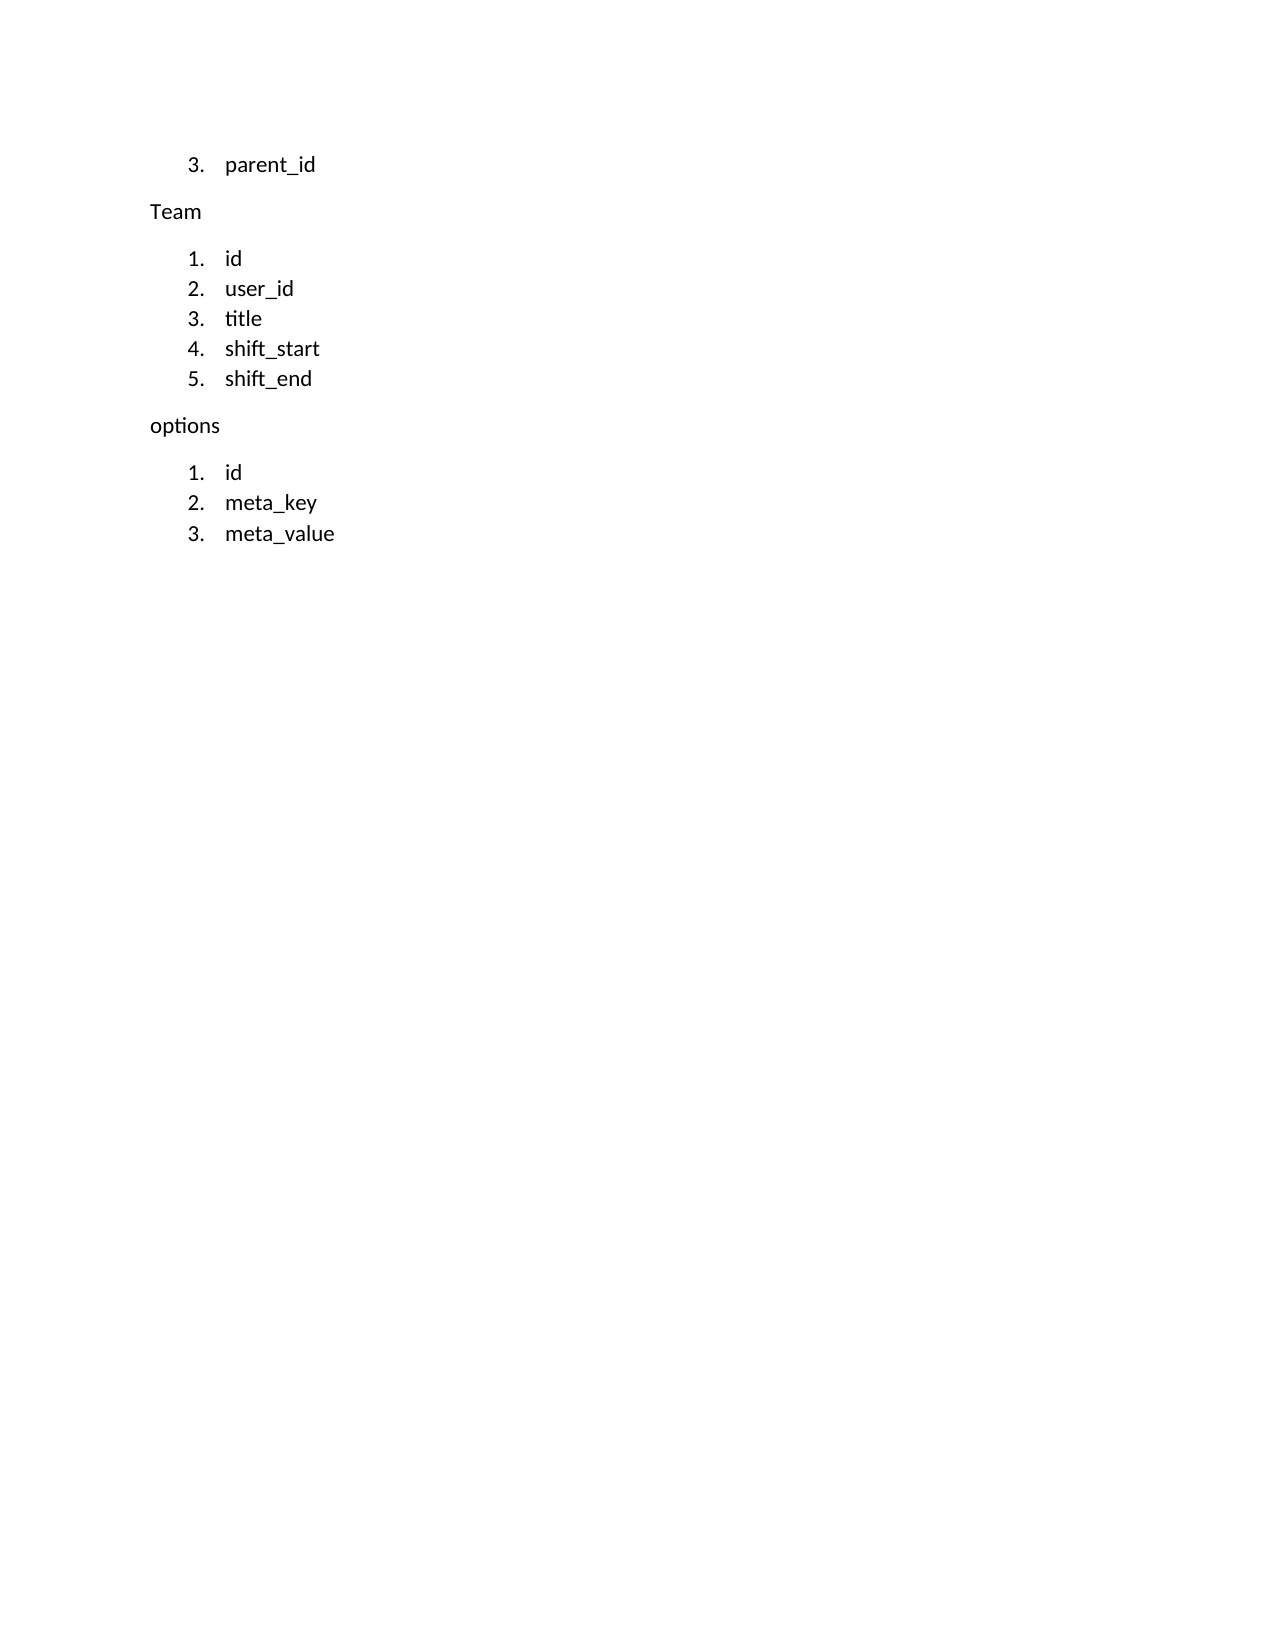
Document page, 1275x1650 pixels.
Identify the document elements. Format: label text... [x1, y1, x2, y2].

list id [187, 458, 1125, 486]
text Team [150, 197, 1125, 225]
list meta_value [187, 519, 1125, 547]
text options [150, 411, 1125, 439]
list shift_end [187, 364, 1125, 393]
list shift_start [187, 334, 1125, 362]
list parent_id [187, 150, 1125, 178]
list user_id [187, 274, 1125, 302]
list id [187, 244, 1125, 272]
list meta_key [187, 488, 1125, 517]
list title [187, 304, 1125, 332]
